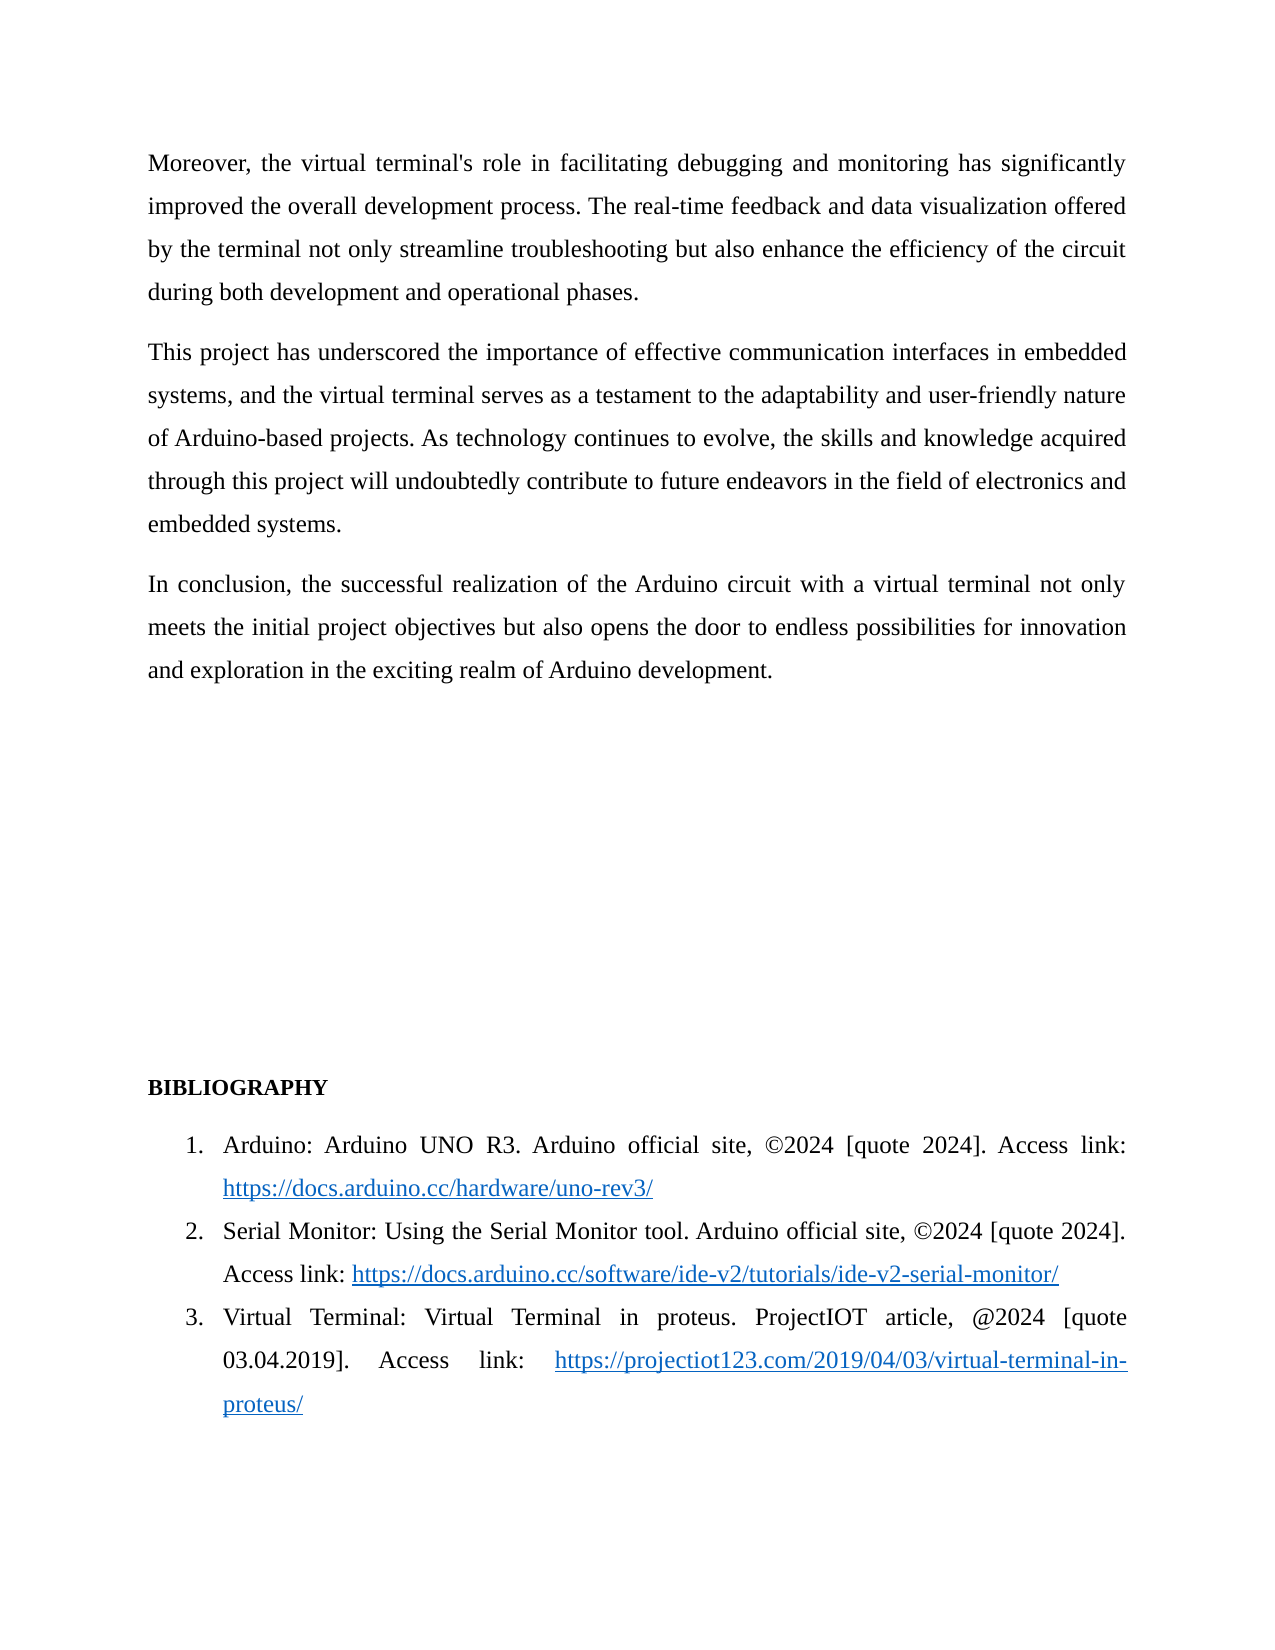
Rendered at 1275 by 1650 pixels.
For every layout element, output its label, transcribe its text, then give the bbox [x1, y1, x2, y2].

text In conclusion, the successful realization of the Arduino circuit with a virtual terminal not only meets the initial project objectives but also opens the door to endless possibilities for innovation and exploration in the exciting realm of Arduino development. [148, 569, 1127, 684]
text BIBLIOGRAPHY [148, 1074, 1127, 1100]
text Moreover, the virtual terminal's role in facilitating debugging and monitoring has significantly improved the overall development process. The real-time feedback and data visualization offered by the terminal not only streamline troubleshooting but also enhance the efficiency of the circuit during both development and operational phases. [148, 148, 1127, 306]
list Arduino: Arduino UNO R3. Arduino official site, ©2024 [quote 2024]. Access link: https://docs.arduino.cc/hardware/uno-rev3/ [185, 1130, 1127, 1202]
list Virtual Terminal: Virtual Terminal in proteus. ProjectIOT article, @2024 [quote 03.04.2019]. Access link: https://projectiot123.com/2019/04/03/virtual-terminal-in-proteus/ [185, 1302, 1127, 1417]
list Serial Monitor: Using the Serial Monitor tool. Arduino official site, ©2024 [quote 2024]. Access link: https://docs.arduino.cc/software/ide-v2/tutorials/ide-v2-serial-monitor/ [185, 1216, 1127, 1288]
text This project has underscored the importance of effective communication interfaces in embedded systems, and the virtual terminal serves as a testament to the adaptability and user-friendly nature of Arduino-based projects. As technology continues to evolve, the skills and knowledge acquired through this project will undoubtedly contribute to future endeavors in the field of electronics and embedded systems. [148, 337, 1127, 538]
